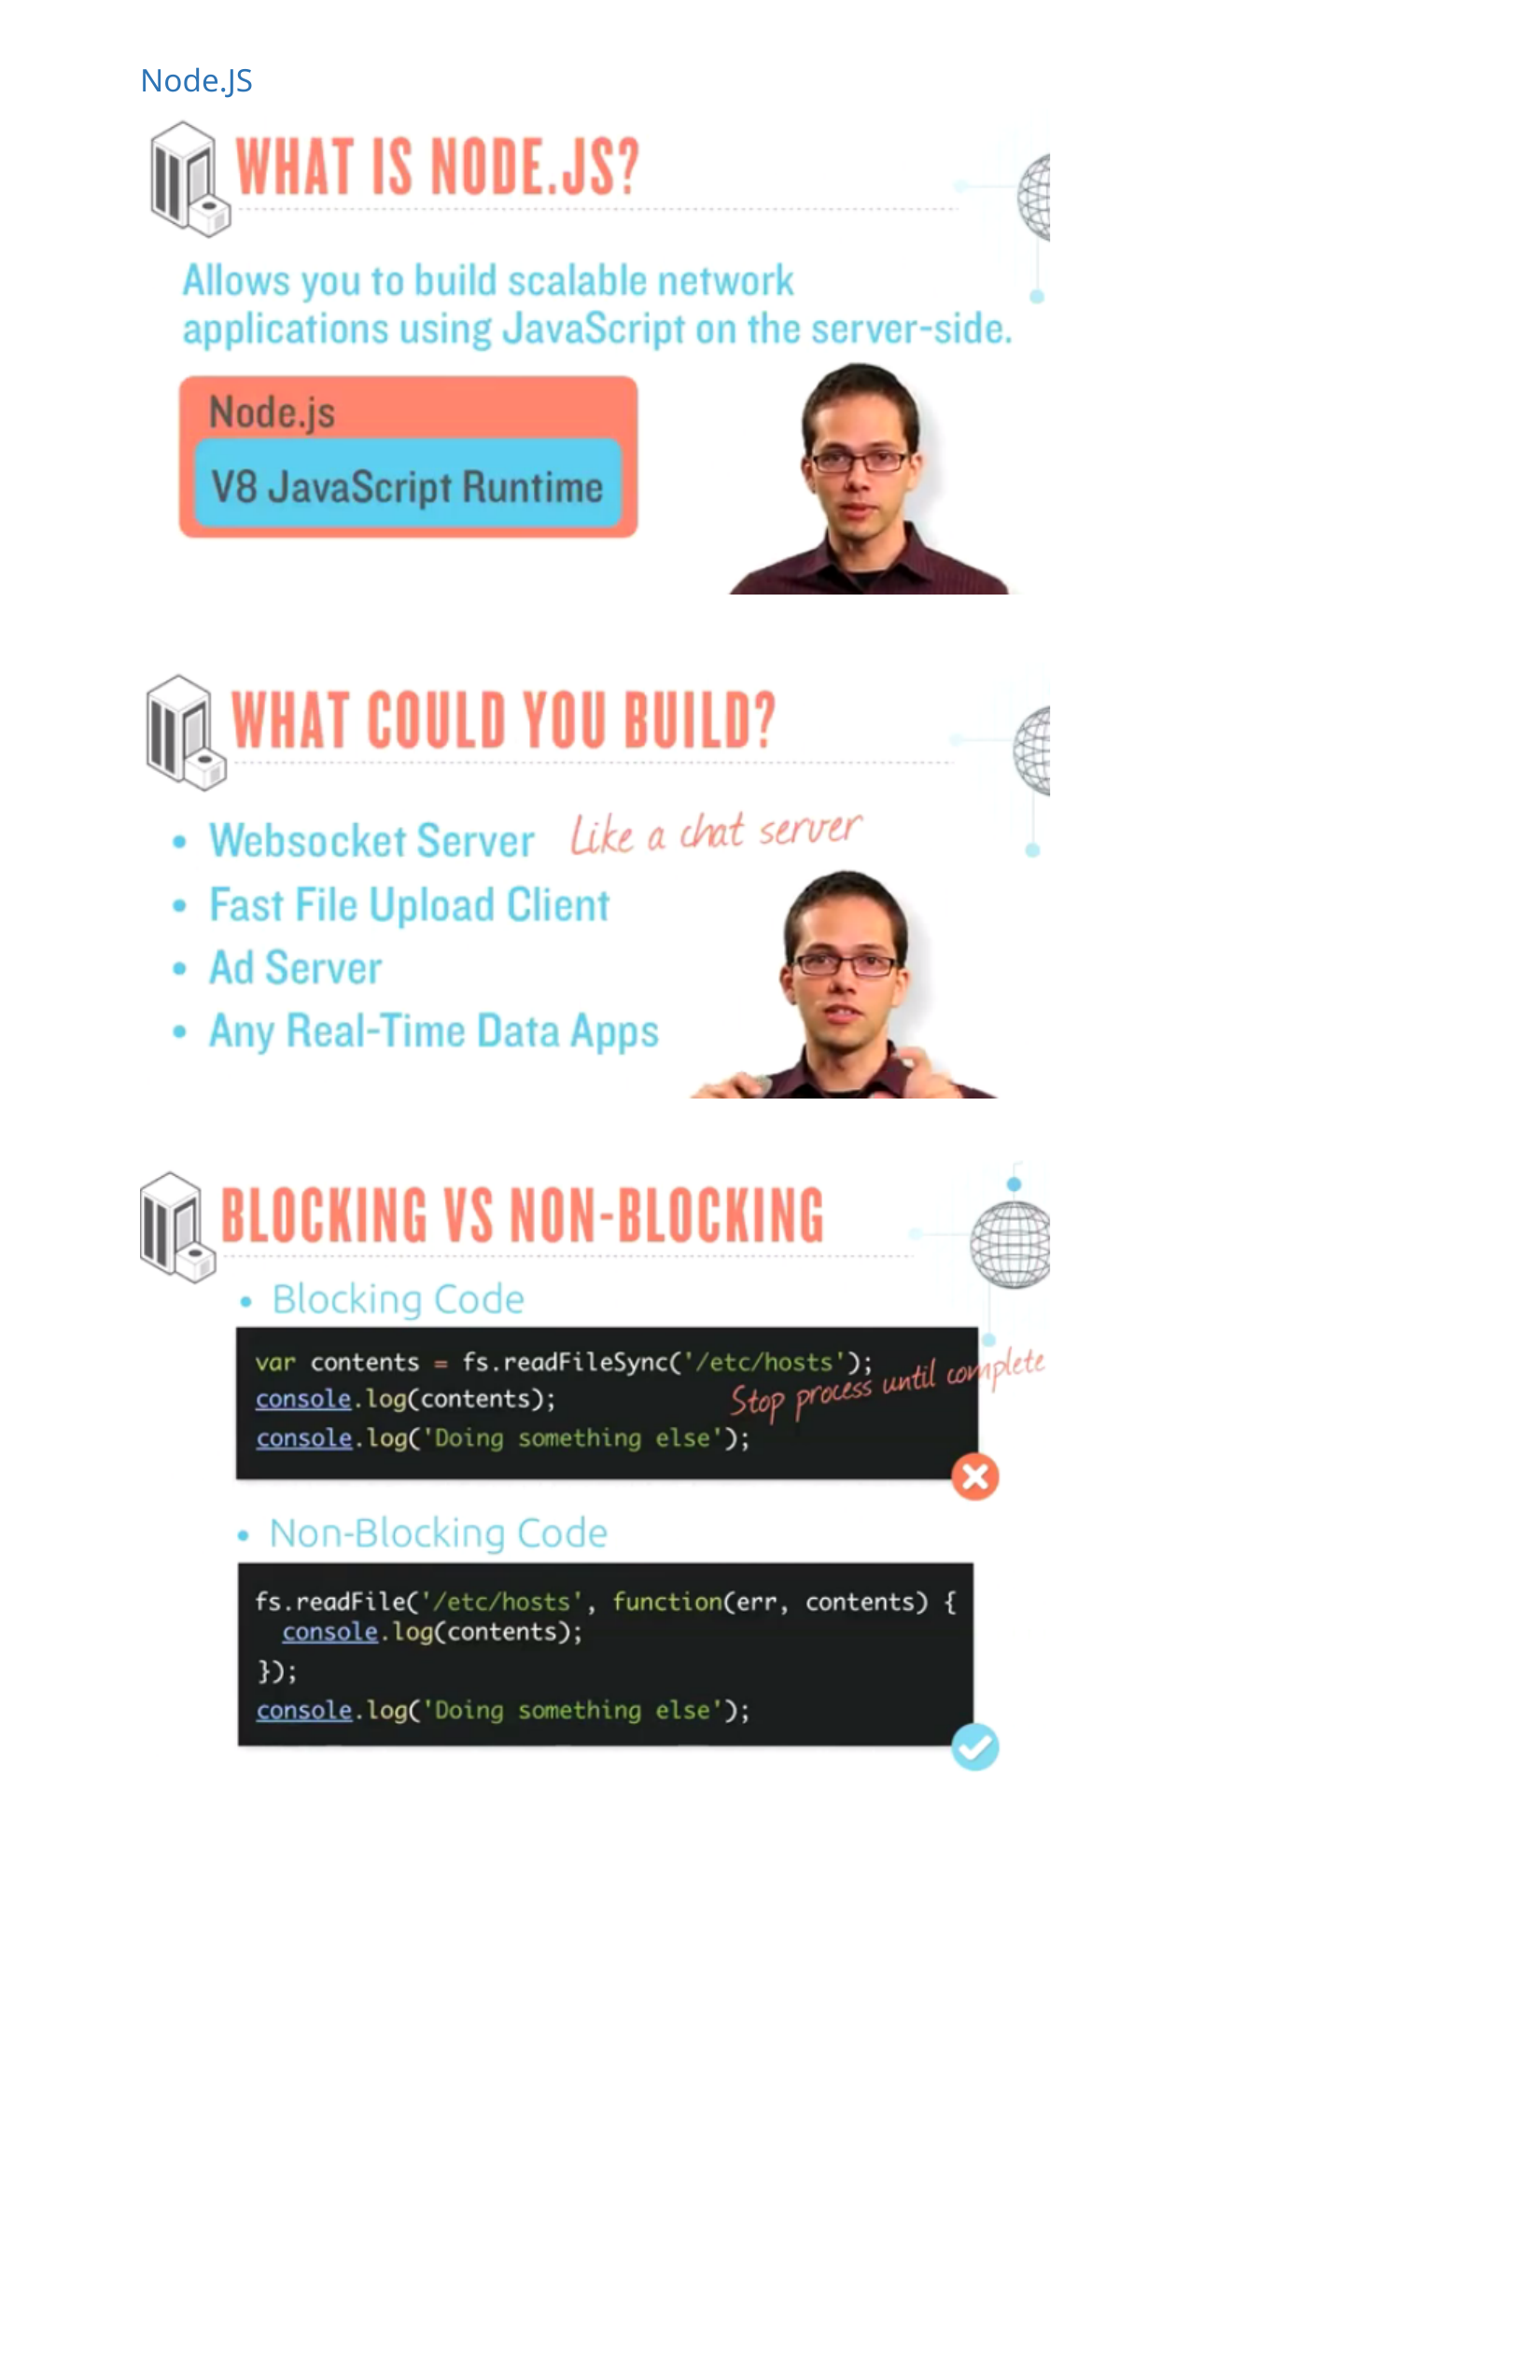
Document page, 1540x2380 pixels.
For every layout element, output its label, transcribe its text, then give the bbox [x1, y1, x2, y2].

picture [140, 1159, 1050, 1772]
picture [140, 104, 1050, 595]
subtitle Node.JS [140, 58, 1400, 101]
picture [140, 655, 1050, 1099]
